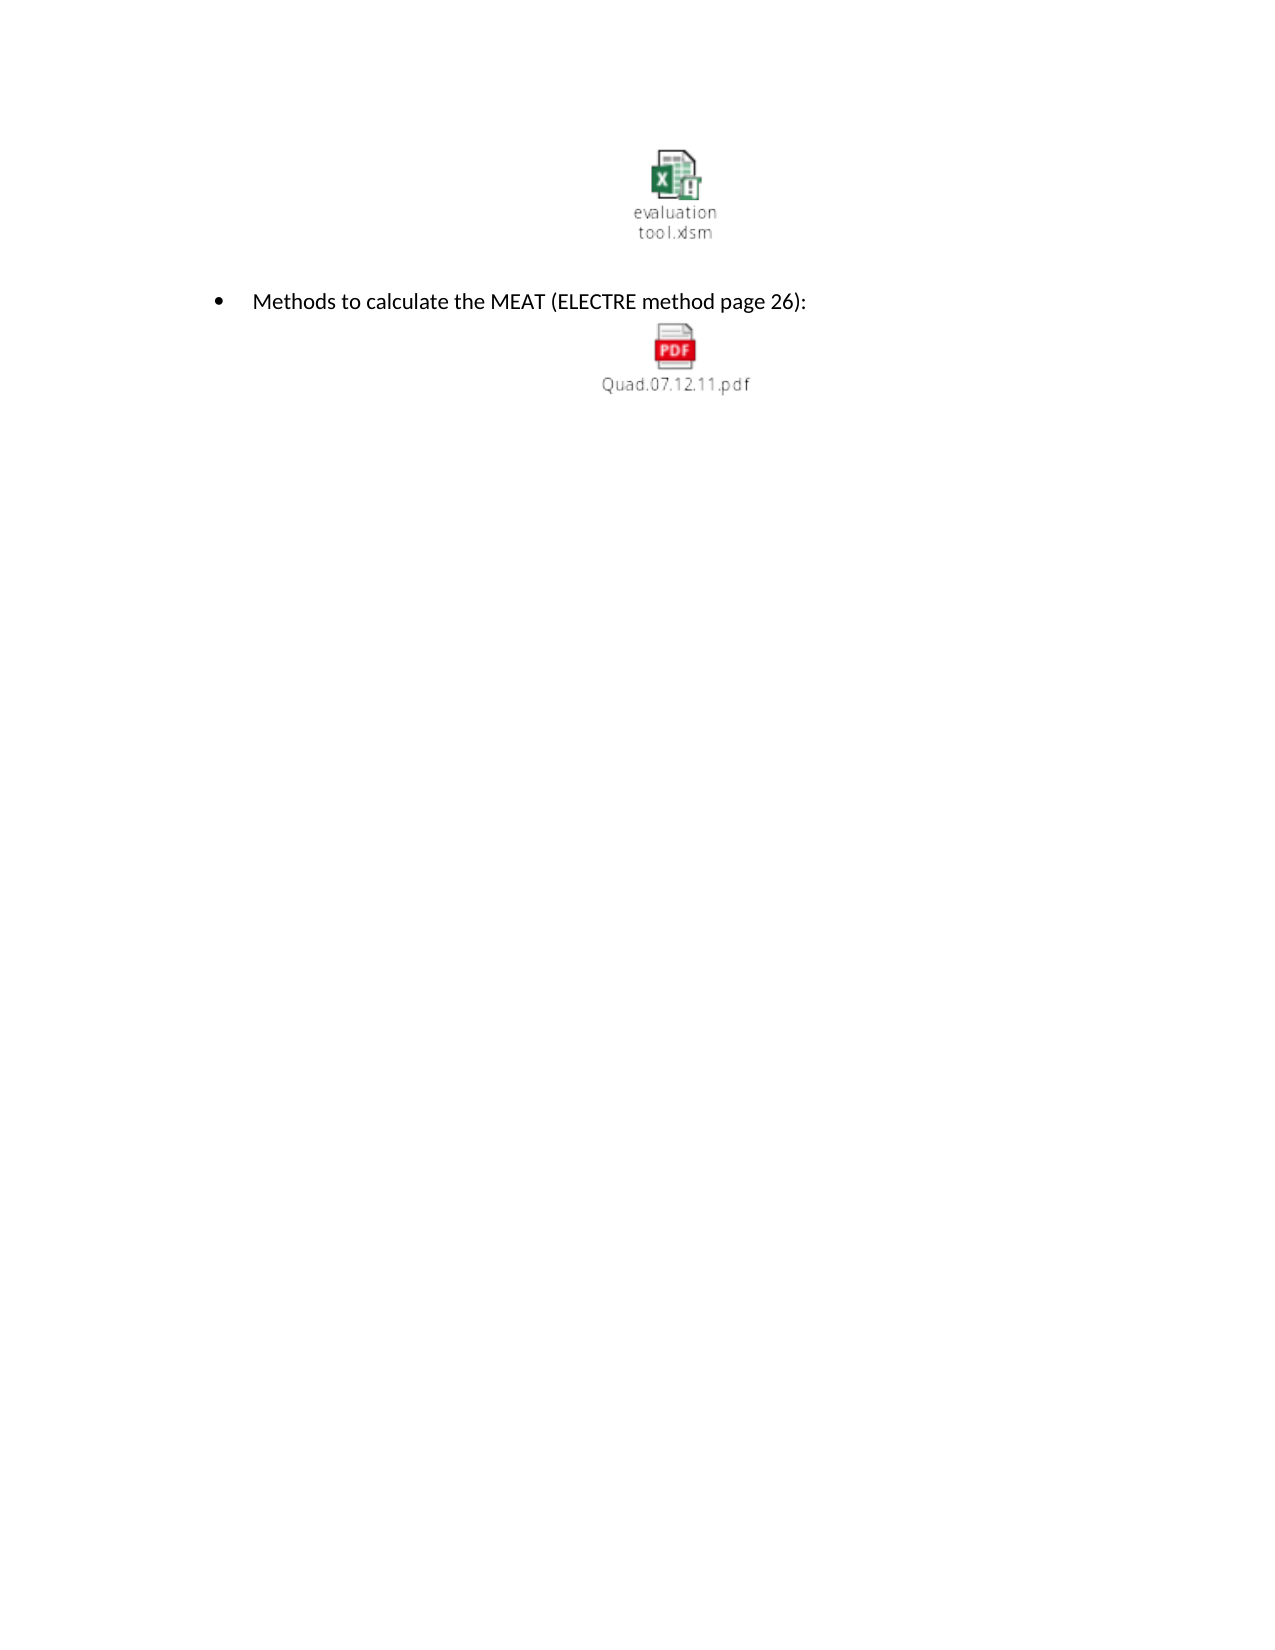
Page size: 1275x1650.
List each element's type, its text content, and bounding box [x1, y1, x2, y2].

list Methods to calculate the MEAT (ELECTRE method page 26): [215, 287, 1098, 315]
